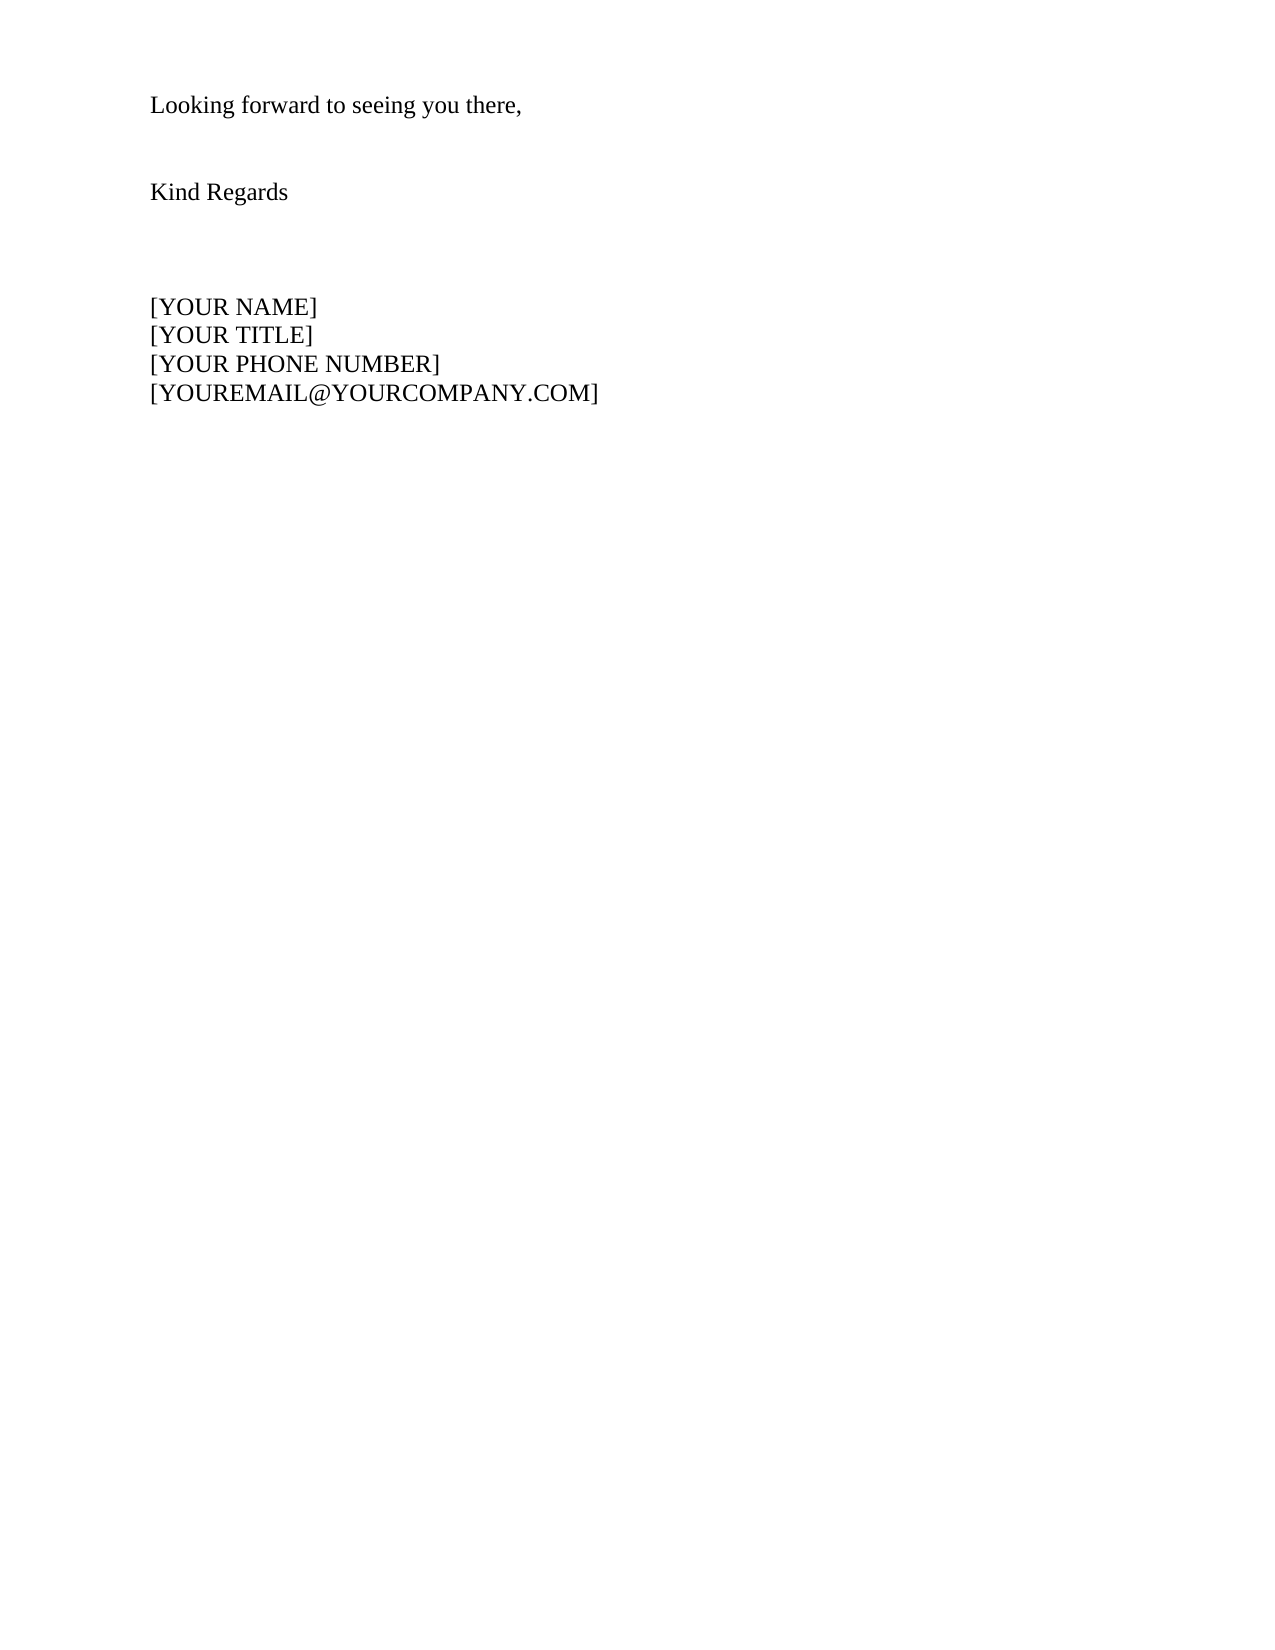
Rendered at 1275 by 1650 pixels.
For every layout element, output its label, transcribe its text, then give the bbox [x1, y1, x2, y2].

text [YOUR PHONE NUMBER] [150, 349, 1125, 378]
text Kind Regards [150, 177, 1125, 206]
text Looking forward to seeing you there, [150, 91, 1125, 119]
text [YOUREMAIL@YOURCOMPANY.COM] [150, 378, 1125, 407]
text [YOUR NAME] [150, 292, 1125, 321]
text [YOUR TITLE] [150, 321, 1125, 349]
